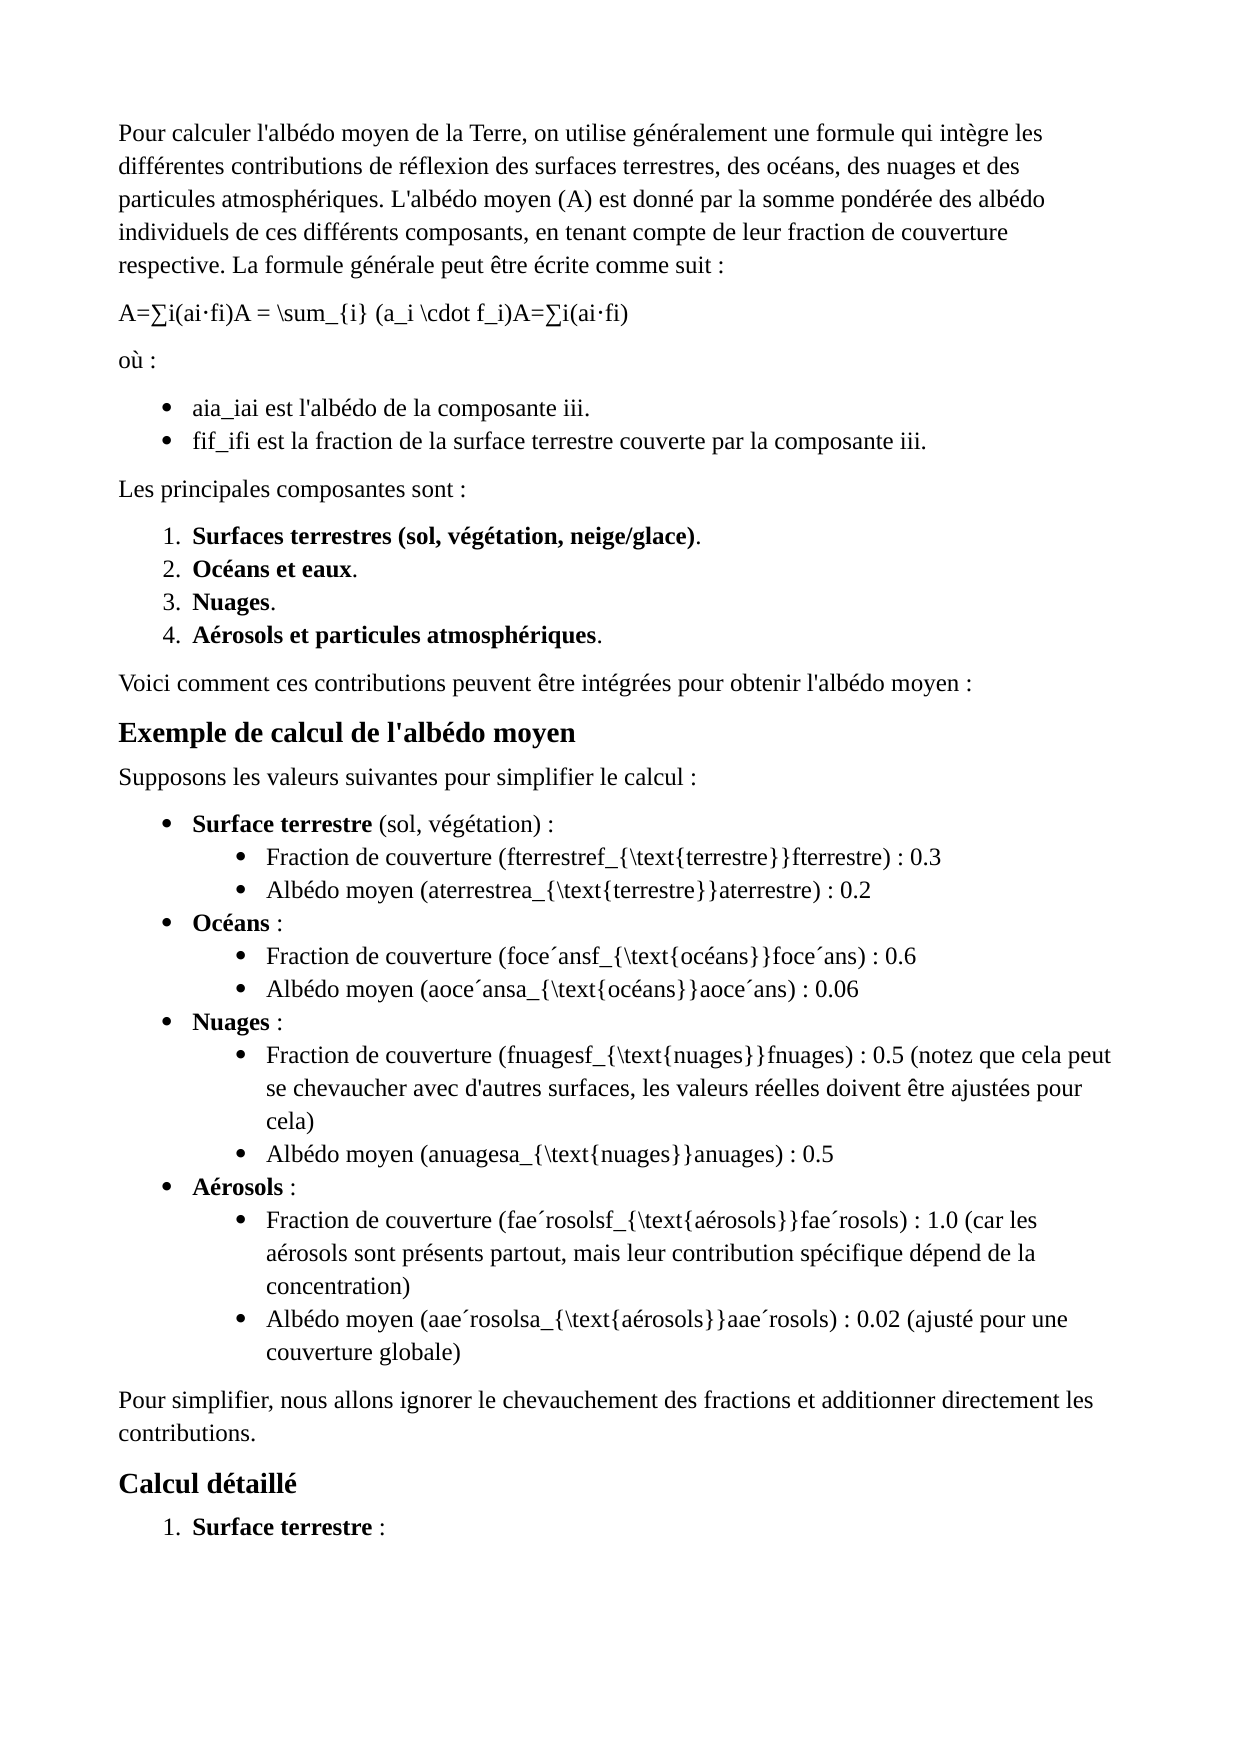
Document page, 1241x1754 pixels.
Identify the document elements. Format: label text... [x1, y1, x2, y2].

list Albédo moyen (anuagesa_{\text{nuages}}anuages​) : 0.5 [236, 1139, 1122, 1168]
text Pour calculer l'albédo moyen de la Terre, on utilise généralement une formule qui intègre les différentes contributions de réflexion des surfaces terrestres, des océans, des nuages et des particules atmosphériques. L'albédo moyen (A) est donné par la somme pondérée des albédo individuels de ces différents composants, en tenant compte de leur fraction de couverture respective. La formule générale peut être écrite comme suit : [118, 118, 1122, 279]
list Nuages : [162, 1007, 1122, 1036]
list Surface terrestre (sol, végétation) : [162, 809, 1122, 838]
list Fraction de couverture (foceˊansf_{\text{océans}}foceˊans​) : 0.6 [236, 941, 1122, 970]
list fif_ifi​ est la fraction de la surface terrestre couverte par la composante iii. [162, 426, 1122, 455]
text où : [118, 345, 1122, 374]
list Aérosols : [162, 1172, 1122, 1201]
text A=∑i(ai⋅fi)A = \sum_{i} (a_i \cdot f_i)A=∑i​(ai​⋅fi​) [118, 298, 1122, 327]
list Fraction de couverture (fnuagesf_{\text{nuages}}fnuages​) : 0.5 (notez que cela peut se chevaucher avec d'autres surfaces, les valeurs réelles doivent être ajustées pour cela) [236, 1040, 1122, 1135]
subtitle Exemple de calcul de l'albédo moyen [118, 716, 1122, 749]
list Surfaces terrestres (sol, végétation, neige/glace). [162, 521, 1122, 550]
list Fraction de couverture (faeˊrosolsf_{\text{aérosols}}faeˊrosols​) : 1.0 (car les aérosols sont présents partout, mais leur contribution spécifique dépend de la concentration) [236, 1205, 1122, 1300]
text Supposons les valeurs suivantes pour simplifier le calcul : [118, 762, 1122, 790]
list Fraction de couverture (fterrestref_{\text{terrestre}}fterrestre​) : 0.3 [236, 842, 1122, 871]
list Océans : [162, 908, 1122, 937]
subtitle Calcul détaillé [118, 1466, 1122, 1499]
text Les principales composantes sont : [118, 474, 1122, 502]
list Albédo moyen (aaeˊrosolsa_{\text{aérosols}}aaeˊrosols​) : 0.02 (ajusté pour une couverture globale) [236, 1304, 1122, 1366]
list Surface terrestre : [162, 1512, 1122, 1541]
text Pour simplifier, nous allons ignorer le chevauchement des fractions et additionner directement les contributions. [118, 1385, 1122, 1447]
list Nuages. [162, 587, 1122, 616]
list Aérosols et particules atmosphériques. [162, 620, 1122, 649]
list Albédo moyen (aterrestrea_{\text{terrestre}}aterrestre​) : 0.2 [236, 875, 1122, 904]
list aia_iai​ est l'albédo de la composante iii. [162, 393, 1122, 422]
text Voici comment ces contributions peuvent être intégrées pour obtenir l'albédo moyen : [118, 668, 1122, 697]
list Océans et eaux. [162, 554, 1122, 583]
list Albédo moyen (aoceˊansa_{\text{océans}}aoceˊans​) : 0.06 [236, 974, 1122, 1003]
